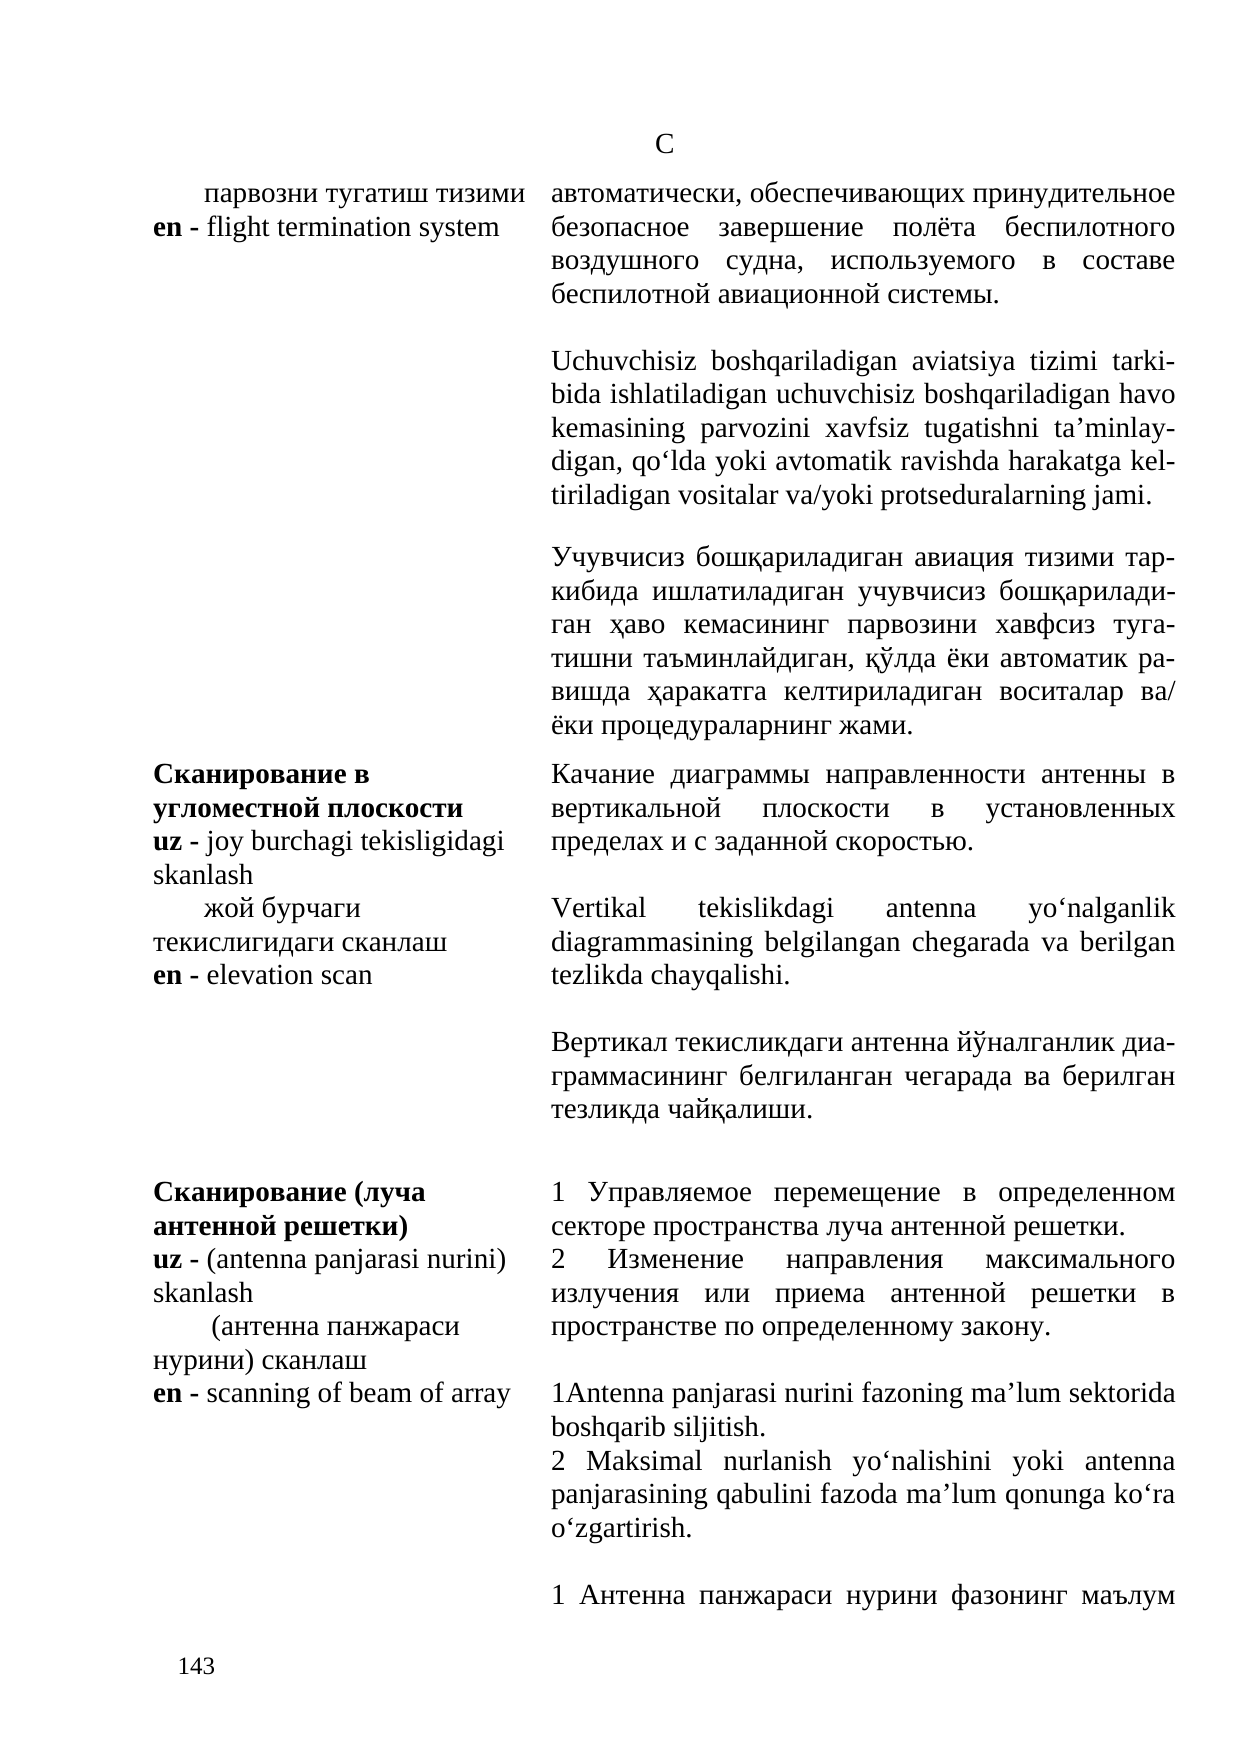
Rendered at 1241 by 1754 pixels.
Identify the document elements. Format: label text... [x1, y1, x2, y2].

table_cell Сканирование в угломестной плоскости uz - joy burchagi tekisligidagi skanlash жой бурчаги текислигидаги сканлаш en - elevation scan [145, 748, 543, 1166]
table_header С [145, 118, 1184, 167]
table_cell Качание диаграммы направленности антенны в вертикальной плоскости в установленных пределах и с заданной скоростью. Vertikal tekislikdagi antenna yo‘nalganlik diagrammasining belgilangan chegarada va berilgan tezlikda chayqalishi. Вертикал текисликдаги антенна йўналганлик диа-граммасининг белгиланган чегарада ва берилган тезликда чайқалиши. [543, 748, 1184, 1166]
table_cell Система завершения полёта uz - parvozni tugatish tizimi парвозни тугатиш тизими en - flight termination system [145, 167, 543, 748]
